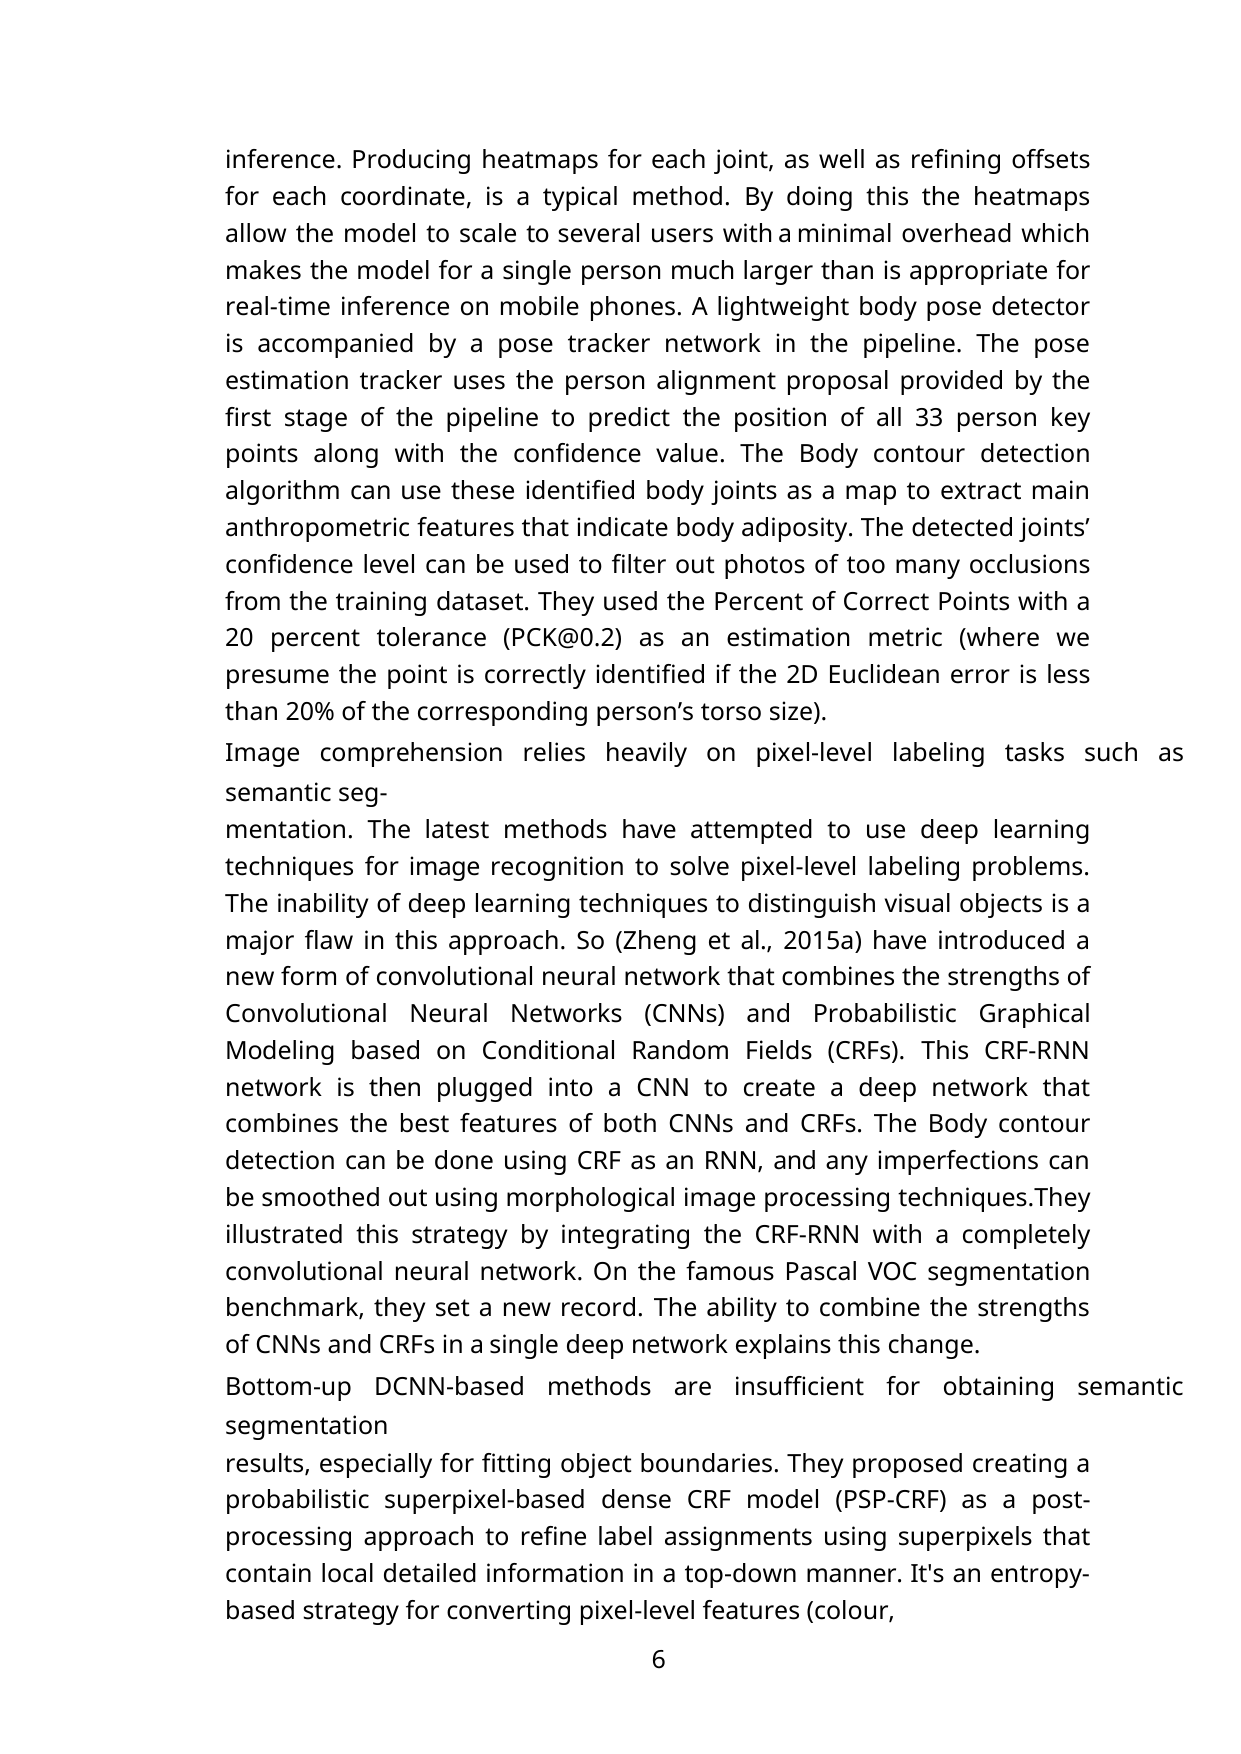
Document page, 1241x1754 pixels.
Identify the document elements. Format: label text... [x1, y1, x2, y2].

text inference. Producing heatmaps for each joint, as well as refining offsets for each coordinate, is a typical method. By doing this the heatmaps allow the model to scale to several users with a minimal overhead which makes the model for a single person much larger than is appropriate for real-time inference on mobile phones. A lightweight body pose detector is accompanied by a pose tracker network in the pipeline. The pose estimation tracker uses the person alignment proposal provided by the first stage of the pipeline to predict the position of all 33 person key points along with the confidence value. The Body contour detection algorithm can use these identified body joints as a map to extract main anthropometric features that indicate body adiposity. The detected joints’ confidence level can be used to filter out photos of too many occlusions from the training dataset. They used the Percent of Correct Points with a 20 percent tolerance (PCK@0.2) as an estimation metric (where we presume the point is correctly identified if the 2D Euclidean error is less than 20% of the corresponding person’s torso size). [225, 142, 1090, 728]
text mentation. The latest methods have attempted to use deep learning techniques for image recognition to solve pixel-level labeling problems. The inability of deep learning techniques to distinguish visual objects is a major flaw in this approach. So (Zheng et al., 2015a) have introduced a new form of convolutional neural network that combines the strengths of Convolutional Neural Networks (CNNs) and Probabilistic Graphical Modeling based on Conditional Random Fields (CRFs). This CRF-RNN network is then plugged into a CNN to create a deep network that combines the best features of both CNNs and CRFs. The Body contour detection can be done using CRF as an RNN, and any imperfections can be smoothed out using morphological image processing techniques.They illustrated this strategy by integrating the CRF-RNN with a completely convolutional neural network. On the famous Pascal VOC segmentation benchmark, they set a new record. The ability to combine the strengths of CNNs and CRFs in a single deep network explains this change. [225, 812, 1090, 1361]
text Image comprehension relies heavily on pixel-level labeling tasks such as semantic seg- [225, 730, 1184, 809]
text Bottom-up DCNN-based methods are insufficient for obtaining semantic segmentation [225, 1363, 1184, 1442]
text results, especially for fitting object boundaries. They proposed creating a probabilistic superpixel-based dense CRF model (PSP-CRF) as a post-processing approach to refine label assignments using superpixels that contain local detailed information in a top-down manner. It's an entropy-based strategy for converting pixel-level features (colour, [225, 1445, 1090, 1626]
